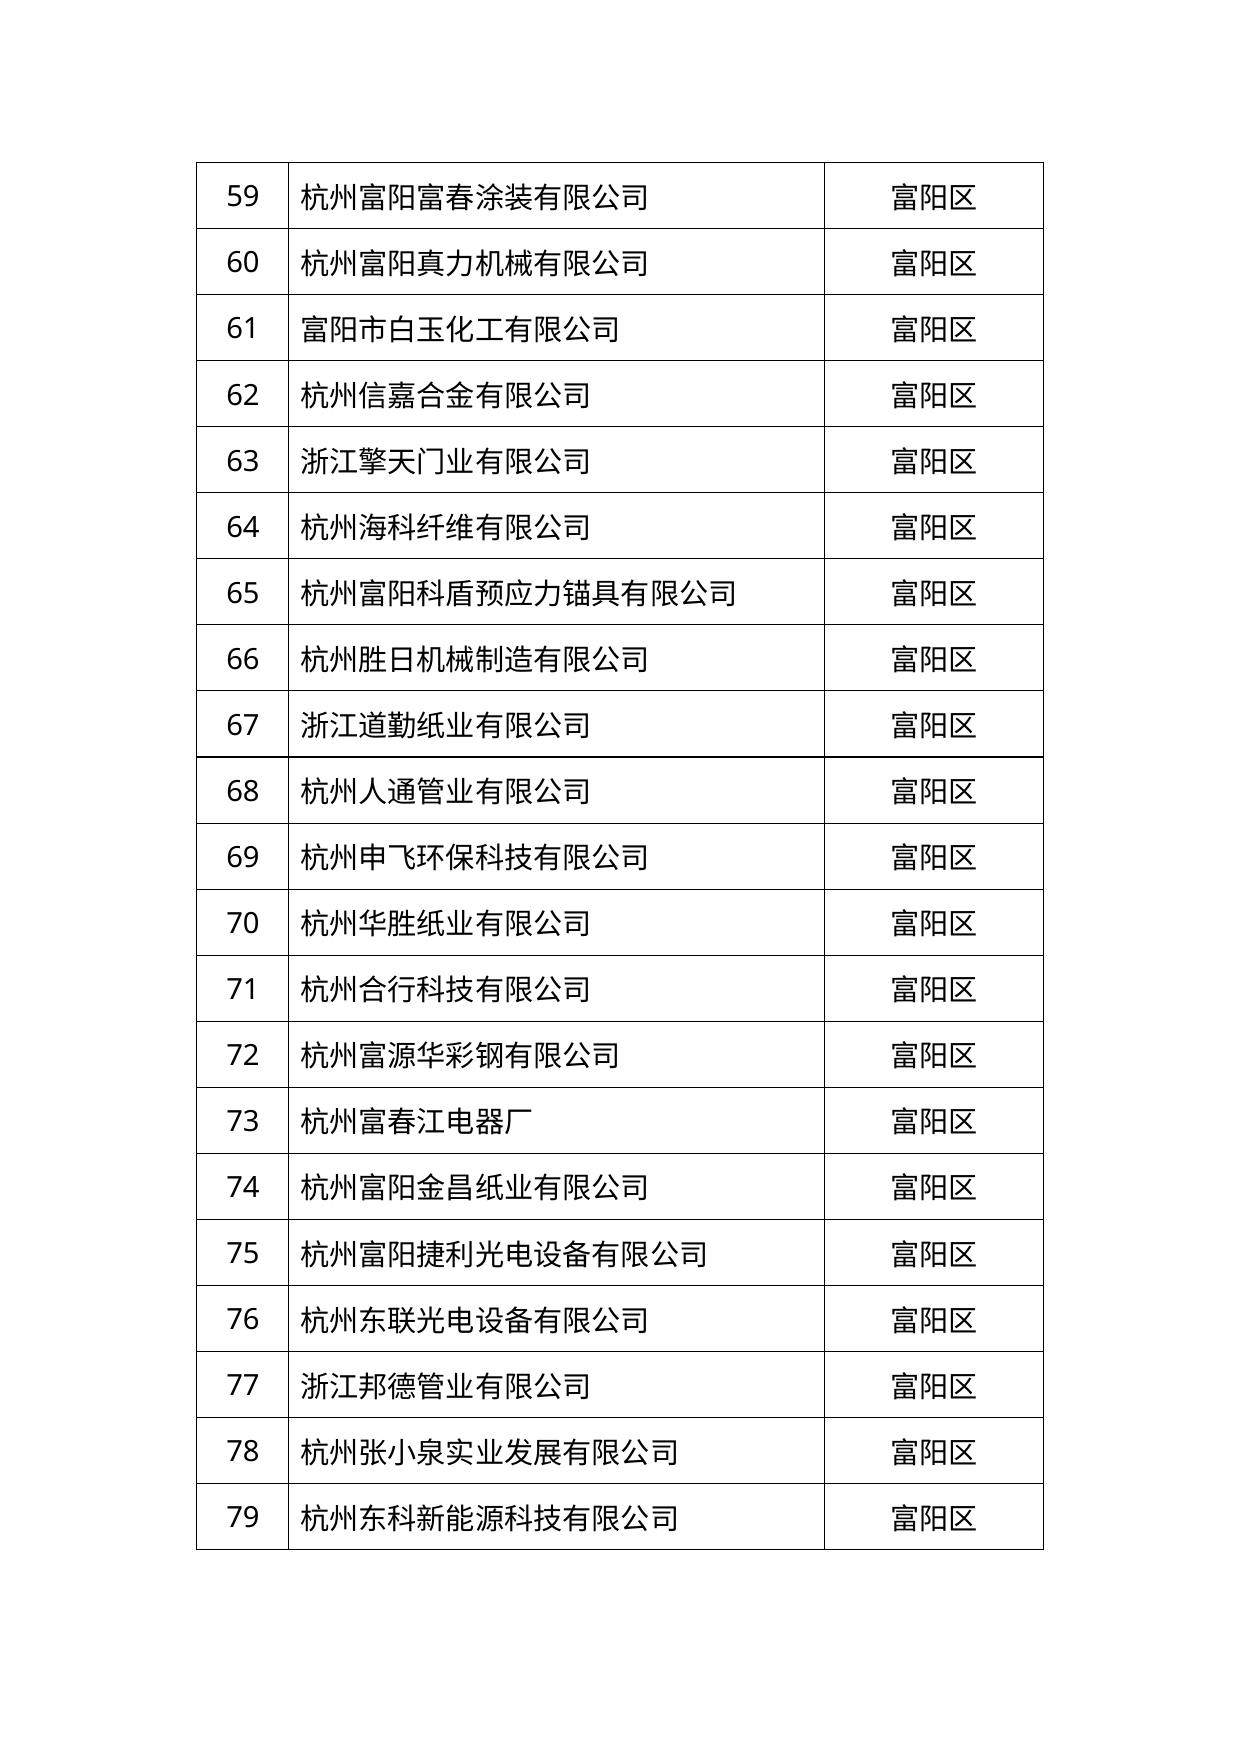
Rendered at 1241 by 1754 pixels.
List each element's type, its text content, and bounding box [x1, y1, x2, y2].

table_cell 78 [197, 1418, 288, 1483]
table_cell 富阳区 [825, 956, 1043, 1021]
table_cell 杭州东联光电设备有限公司 [289, 1286, 824, 1351]
table_cell 浙江邦德管业有限公司 [289, 1352, 824, 1417]
table_cell 67 [197, 691, 288, 756]
table_cell 75 [197, 1220, 288, 1285]
table_cell 杭州合行科技有限公司 [289, 956, 824, 1021]
table_cell 72 [197, 1022, 288, 1087]
table_cell 62 [197, 361, 288, 426]
table_cell 68 [197, 758, 288, 822]
table_cell 杭州富阳捷利光电设备有限公司 [289, 1220, 824, 1285]
table_cell 富阳区 [825, 1352, 1043, 1417]
table_cell 富阳区 [825, 229, 1043, 294]
table_cell 富阳区 [825, 1088, 1043, 1153]
table_cell 杭州富阳金昌纸业有限公司 [289, 1154, 824, 1219]
table_cell 杭州富春江电器厂 [289, 1088, 824, 1153]
table_cell 富阳区 [825, 1220, 1043, 1285]
table_cell 杭州信嘉合金有限公司 [289, 361, 824, 426]
table_cell 71 [197, 956, 288, 1021]
table_cell 富阳区 [825, 890, 1043, 954]
table_cell 59 [197, 163, 288, 228]
table_cell 富阳区 [825, 427, 1043, 492]
table_cell 富阳区 [825, 824, 1043, 888]
table_cell 杭州东科新能源科技有限公司 [289, 1484, 824, 1549]
table_cell 61 [197, 295, 288, 360]
table_cell 杭州人通管业有限公司 [289, 758, 824, 822]
table_cell 74 [197, 1154, 288, 1219]
table_cell 浙江道勤纸业有限公司 [289, 691, 824, 756]
table_cell 富阳区 [825, 1154, 1043, 1219]
table_cell 63 [197, 427, 288, 492]
table_cell 杭州富阳真力机械有限公司 [289, 229, 824, 294]
table_cell 浙江擎天门业有限公司 [289, 427, 824, 492]
table_cell 富阳市白玉化工有限公司 [289, 295, 824, 360]
table_cell 杭州富阳科盾预应力锚具有限公司 [289, 559, 824, 624]
table_cell 富阳区 [825, 1484, 1043, 1549]
table_cell 富阳区 [825, 1286, 1043, 1351]
table_cell 杭州华胜纸业有限公司 [289, 890, 824, 954]
table_cell 64 [197, 493, 288, 558]
table_cell 富阳区 [825, 493, 1043, 558]
table_cell 73 [197, 1088, 288, 1153]
table_cell 富阳区 [825, 758, 1043, 822]
table_cell 富阳区 [825, 295, 1043, 360]
table_cell 杭州富阳富春涂装有限公司 [289, 163, 824, 228]
table_cell 69 [197, 824, 288, 888]
table_cell 60 [197, 229, 288, 294]
table_cell 富阳区 [825, 1022, 1043, 1087]
table_cell 70 [197, 890, 288, 954]
table_cell 富阳区 [825, 163, 1043, 228]
table_cell 79 [197, 1484, 288, 1549]
table_cell 富阳区 [825, 559, 1043, 624]
table_cell 富阳区 [825, 625, 1043, 690]
table_cell 杭州富源华彩钢有限公司 [289, 1022, 824, 1087]
table_cell 富阳区 [825, 691, 1043, 756]
table_cell 富阳区 [825, 1418, 1043, 1483]
table_cell 杭州胜日机械制造有限公司 [289, 625, 824, 690]
table_cell 杭州申飞环保科技有限公司 [289, 824, 824, 888]
table_cell 77 [197, 1352, 288, 1417]
table_cell 65 [197, 559, 288, 624]
table_cell 富阳区 [825, 361, 1043, 426]
table_cell 杭州海科纤维有限公司 [289, 493, 824, 558]
table_cell 杭州张小泉实业发展有限公司 [289, 1418, 824, 1483]
table_cell 76 [197, 1286, 288, 1351]
table_cell 66 [197, 625, 288, 690]
